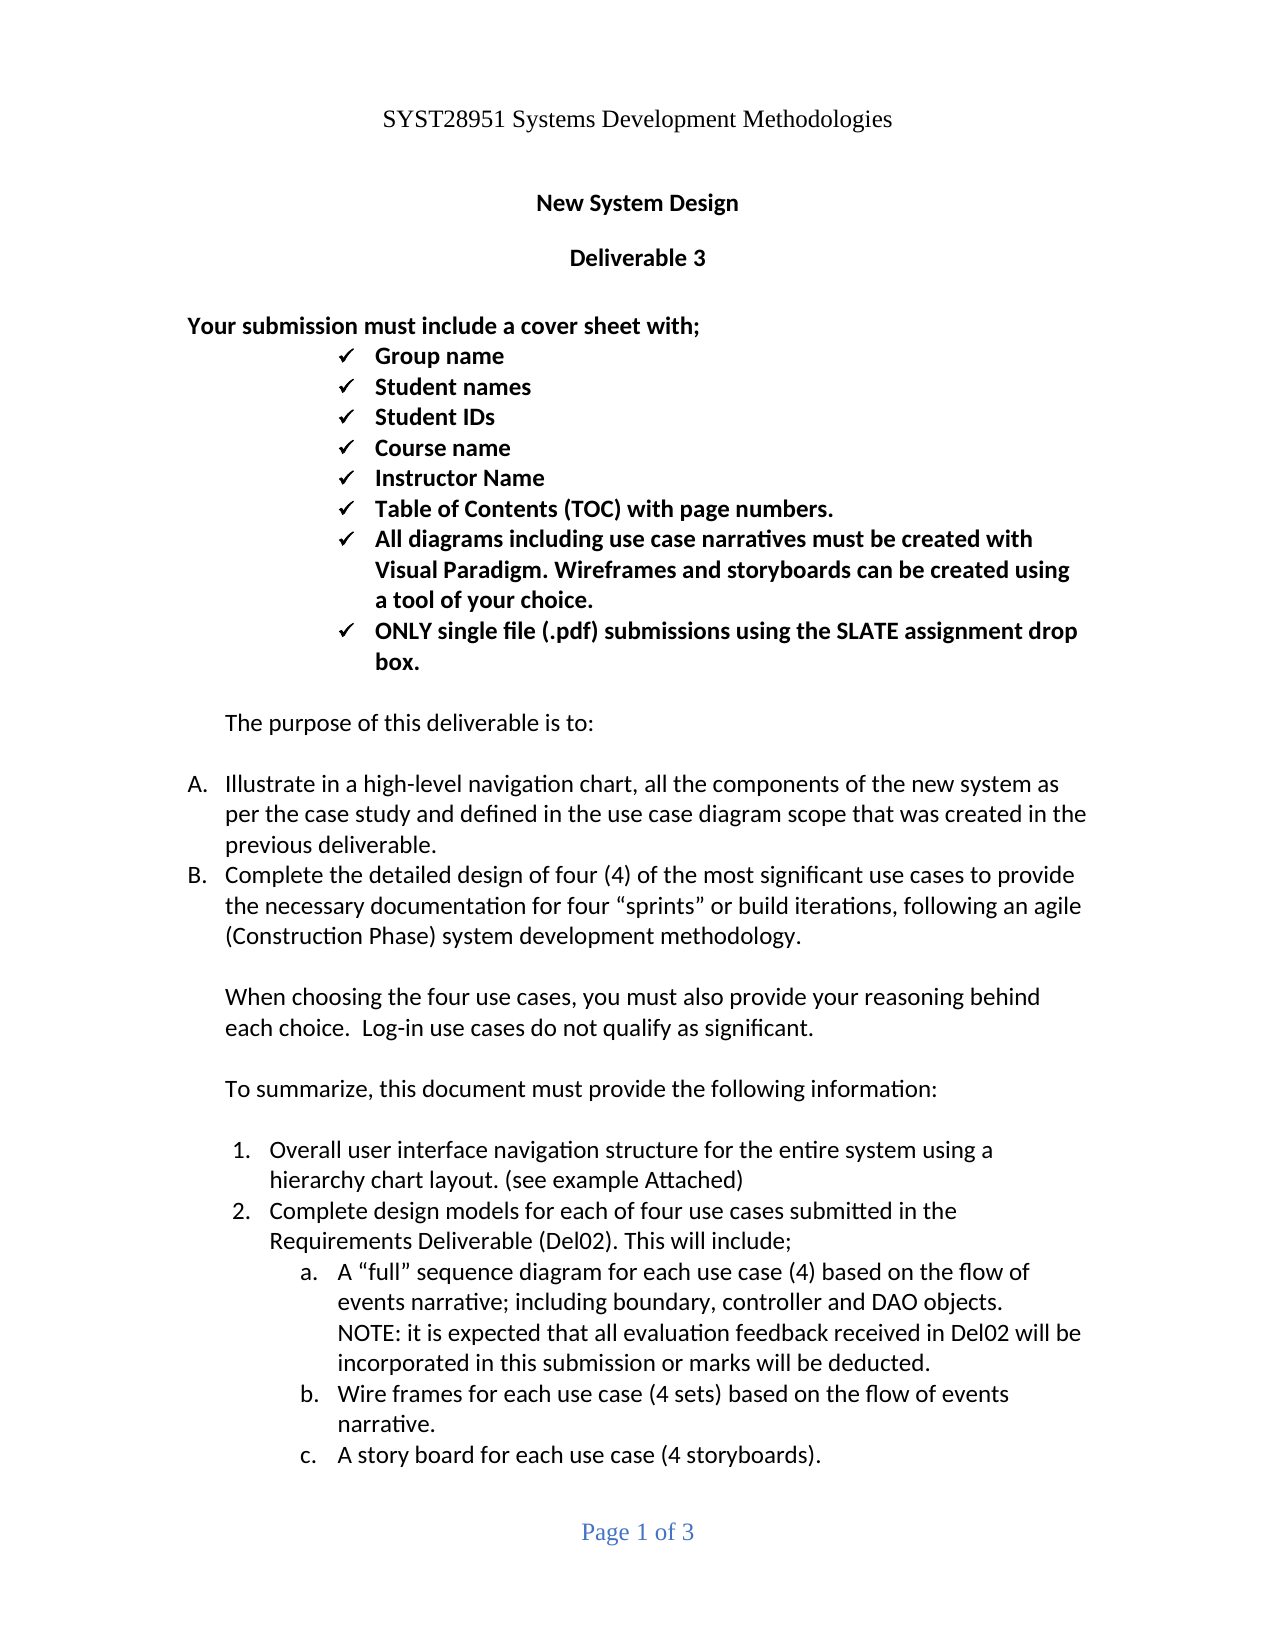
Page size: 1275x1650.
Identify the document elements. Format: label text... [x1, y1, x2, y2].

list Table of Contents (TOC) with page numbers. [337, 493, 1087, 523]
list A story board for each use case (4 storyboards). [300, 1439, 1087, 1470]
text Your submission must include a cover sheet with; [187, 310, 1087, 340]
list Instructor Name [337, 462, 1087, 493]
list All diagrams including use case narratives must be created with Visual Paradigm. Wireframes and storyboards can be created using a tool of your choice. [337, 523, 1087, 615]
list Student IDs [337, 401, 1087, 432]
text To summarize, this document must provide the following information: [187, 1073, 1087, 1103]
list Group name [337, 340, 1087, 371]
list Illustrate in a high-level navigation chart, all the components of the new system as per the case study and defined in the use case diagram scope that was created in the previous deliverable. [187, 768, 1087, 859]
list Wire frames for each use case (4 sets) based on the flow of events narrative. [300, 1378, 1087, 1439]
title New System Design [187, 187, 1087, 218]
list Student names [337, 371, 1087, 401]
text The purpose of this deliverable is to: [225, 707, 1087, 737]
list Complete design models for each of four use cases submitted in the Requirements Deliverable (Del02). This will include; [232, 1195, 1087, 1256]
list Complete the detailed design of four (4) of the most significant use cases to provide the necessary documentation for four “sprints” or build iterations, following an agile (Construction Phase) system development methodology. [187, 859, 1087, 951]
text When choosing the four use cases, you must also provide your reasoning behind each choice. Log-in use cases do not qualify as significant. [225, 981, 1087, 1042]
list Course name [337, 432, 1087, 462]
text NOTE: it is expected that all evaluation feedback received in Del02 will be incorporated in this submission or marks will be deducted. [337, 1317, 1087, 1378]
list ONLY single file (.pdf) submissions using the SLATE assignment drop box. [337, 615, 1087, 676]
list Overall user interface navigation structure for the entire system using a hierarchy chart layout. (see example Attached) [232, 1134, 1087, 1195]
list A “full” sequence diagram for each use case (4) based on the flow of events narrative; including boundary, controller and DAO objects. [300, 1256, 1087, 1317]
title Deliverable 3 [187, 243, 1087, 273]
